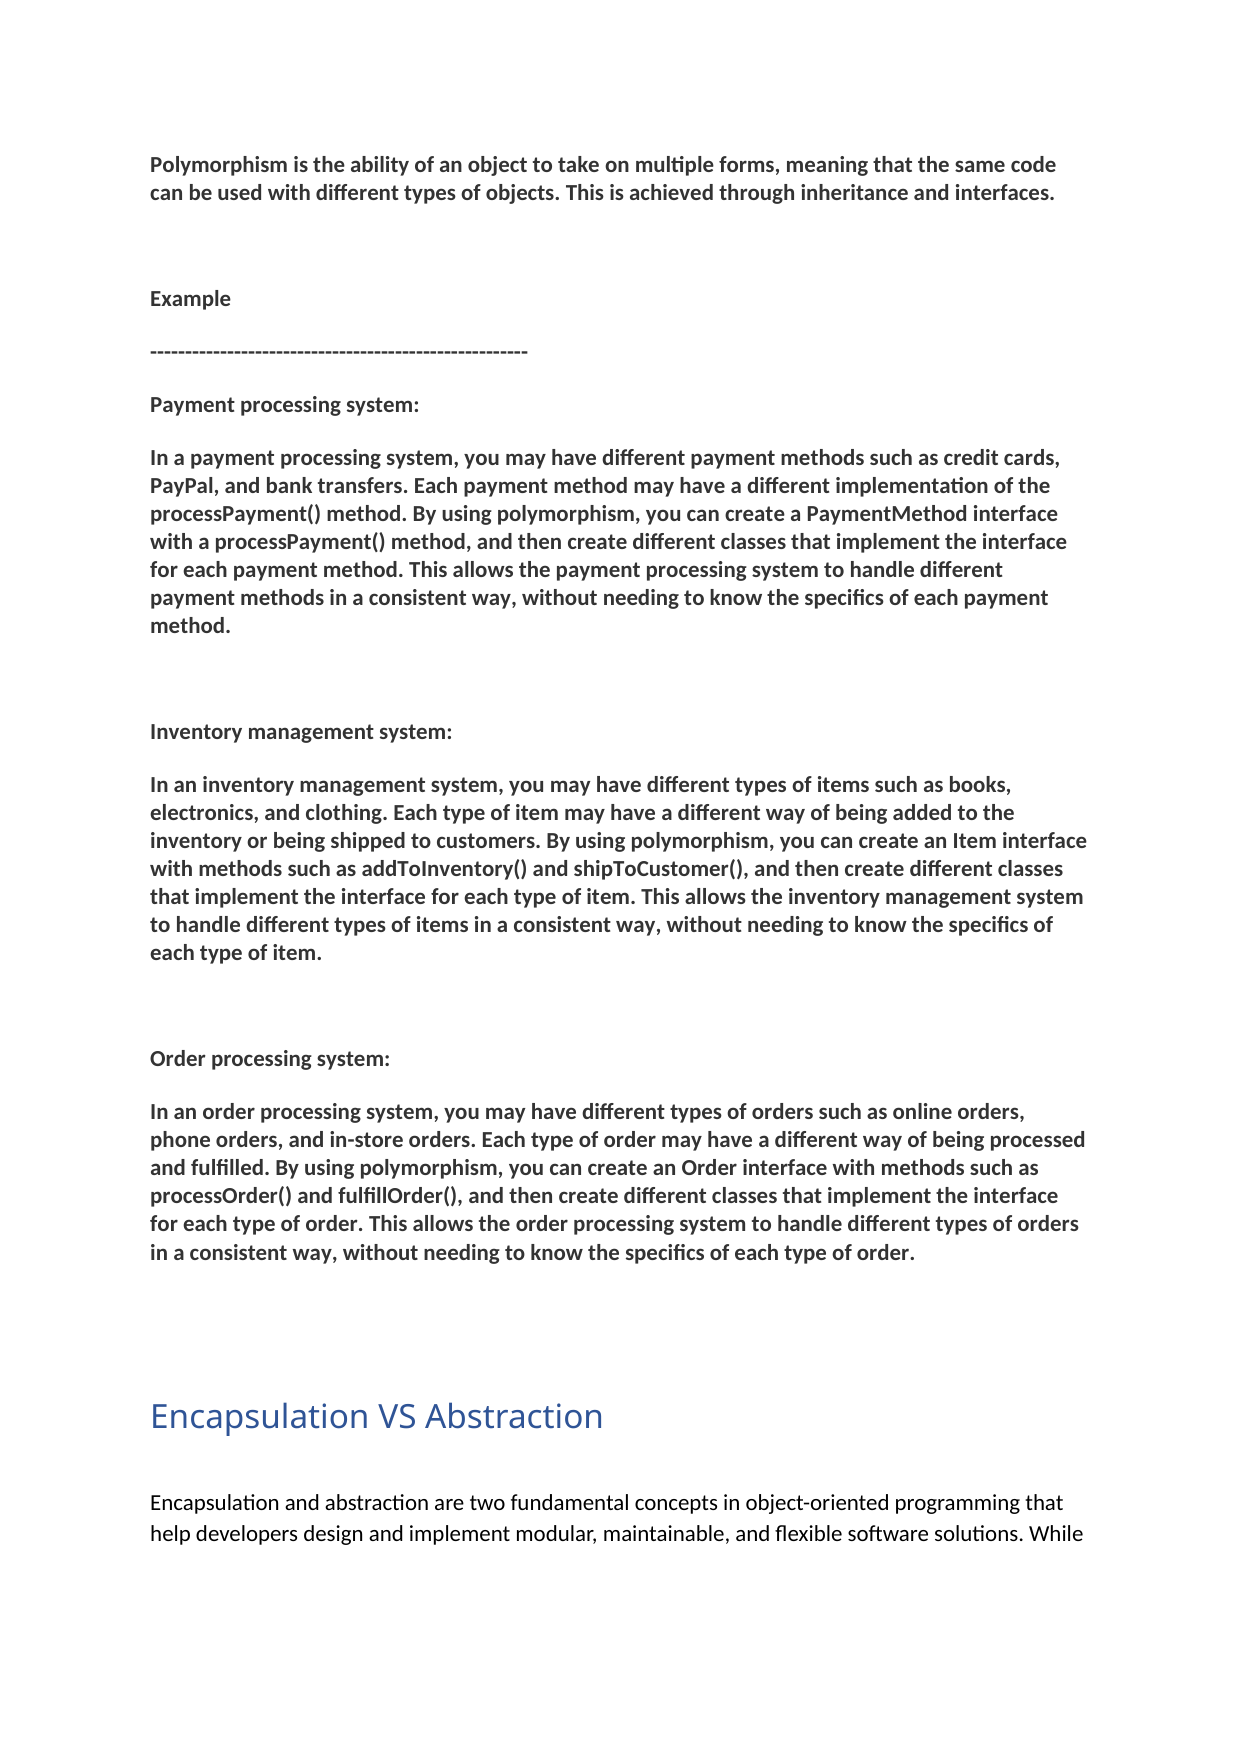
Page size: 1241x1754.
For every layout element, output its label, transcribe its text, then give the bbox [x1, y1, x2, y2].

text ------------------------------------------------------ [150, 337, 1090, 365]
text In an order processing system, you may have different types of orders such as online orders, phone orders, and in-store orders. Each type of order may have a different way of being processed and fulfilled. By using polymorphism, you can create an Order interface with methods such as processOrder() and fulfillOrder(), and then create different classes that implement the interface for each type of order. This allows the order processing system to handle different types of orders in a consistent way, without needing to know the specifics of each type of order. [150, 1097, 1090, 1266]
text In a payment processing system, you may have different payment methods such as credit cards, PayPal, and bank transfers. Each payment method may have a different implementation of the processPayment() method. By using polymorphism, you can create a PaymentMethod interface with a processPayment() method, and then create different classes that implement the interface for each payment method. This allows the payment processing system to handle different payment methods in a consistent way, without needing to know the specifics of each payment method. [150, 443, 1090, 639]
subtitle Encapsulation VS Abstraction [150, 1393, 1090, 1438]
text Order processing system: [150, 1044, 1090, 1072]
text Payment processing system: [150, 390, 1090, 418]
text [150, 1488, 1090, 1547]
text Example [150, 284, 1090, 312]
text Polymorphism is the ability of an object to take on multiple forms, meaning that the same code can be used with different types of objects. This is achieved through inheritance and interfaces. [150, 150, 1090, 206]
text In an inventory management system, you may have different types of items such as books, electronics, and clothing. Each type of item may have a different way of being added to the inventory or being shipped to customers. By using polymorphism, you can create an Item interface with methods such as addToInventory() and shipToCustomer(), and then create different classes that implement the interface for each type of item. This allows the inventory management system to handle different types of items in a consistent way, without needing to know the specifics of each type of item. [150, 770, 1090, 966]
text Inventory management system: [150, 717, 1090, 745]
